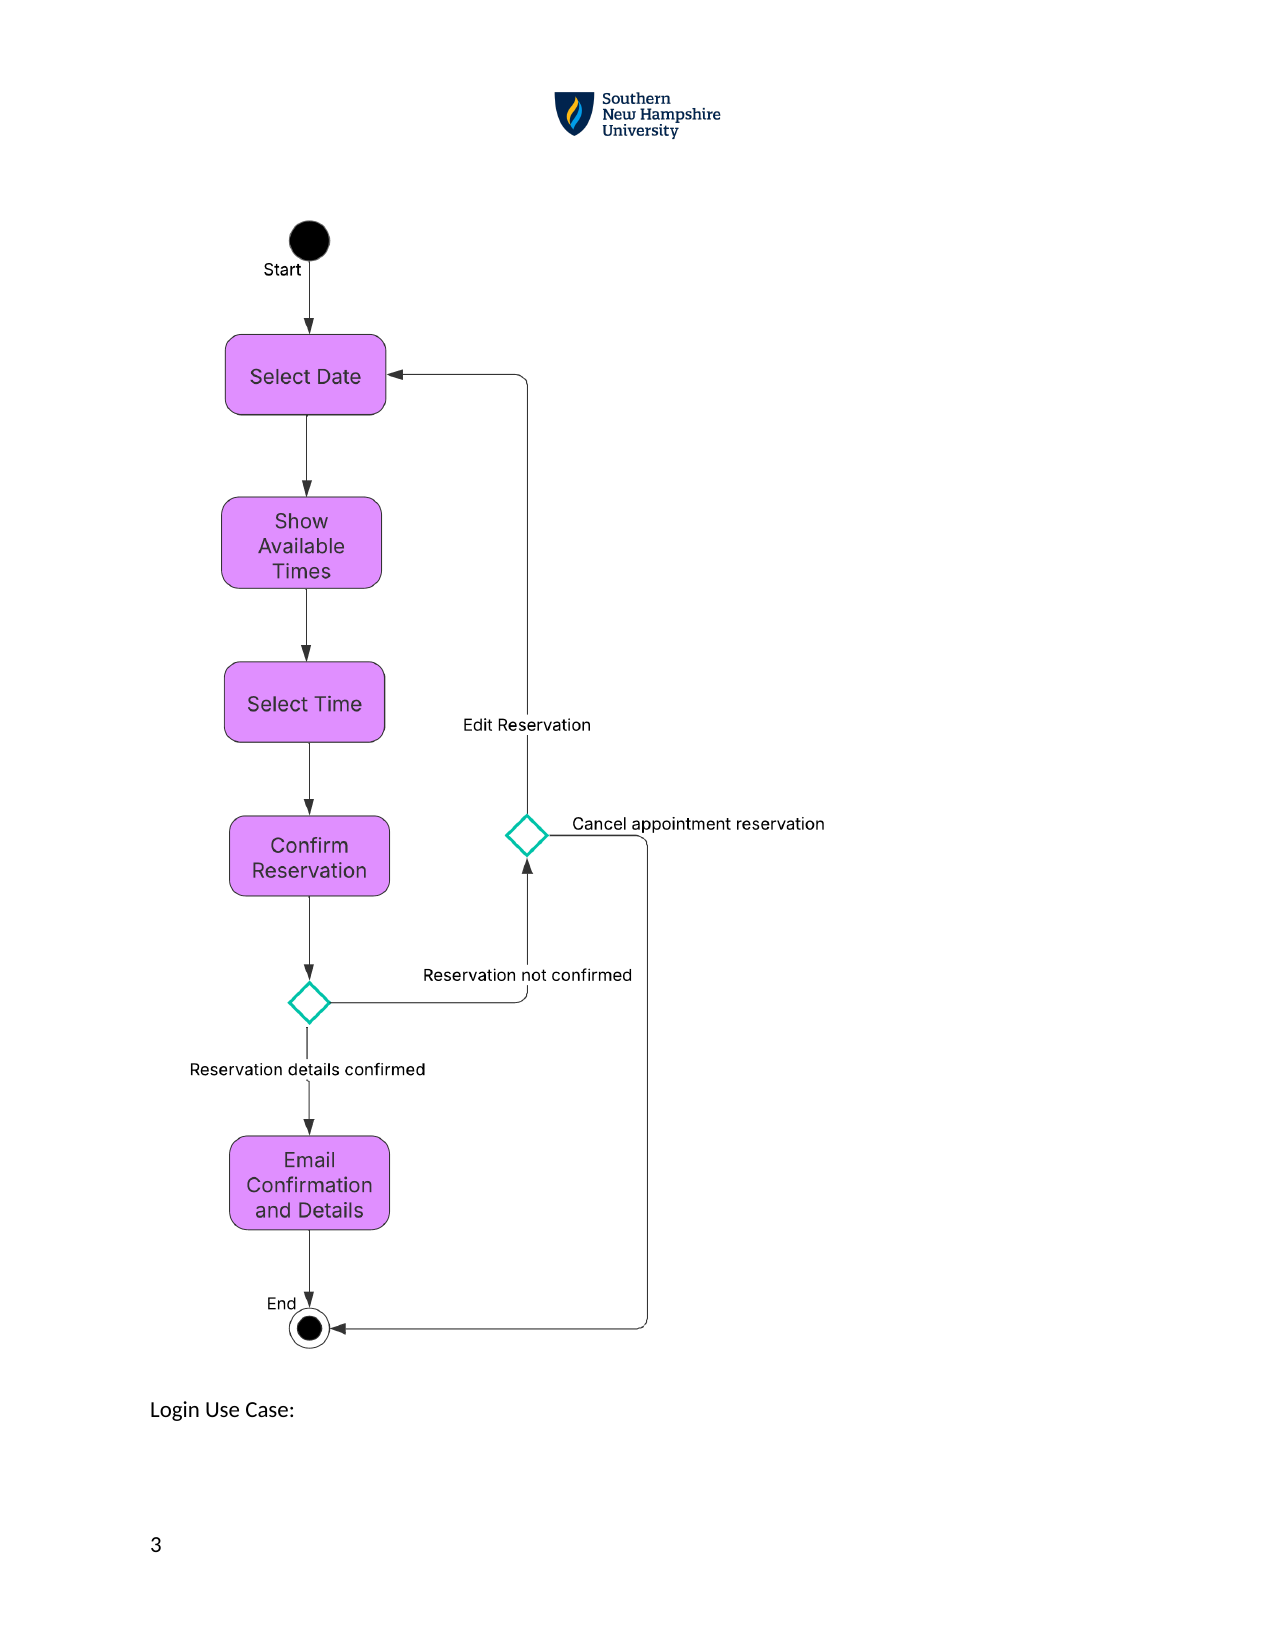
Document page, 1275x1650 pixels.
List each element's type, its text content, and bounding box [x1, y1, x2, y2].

text Login Use Case: [150, 1395, 1125, 1423]
picture [150, 173, 853, 1396]
picture [546, 75, 729, 154]
